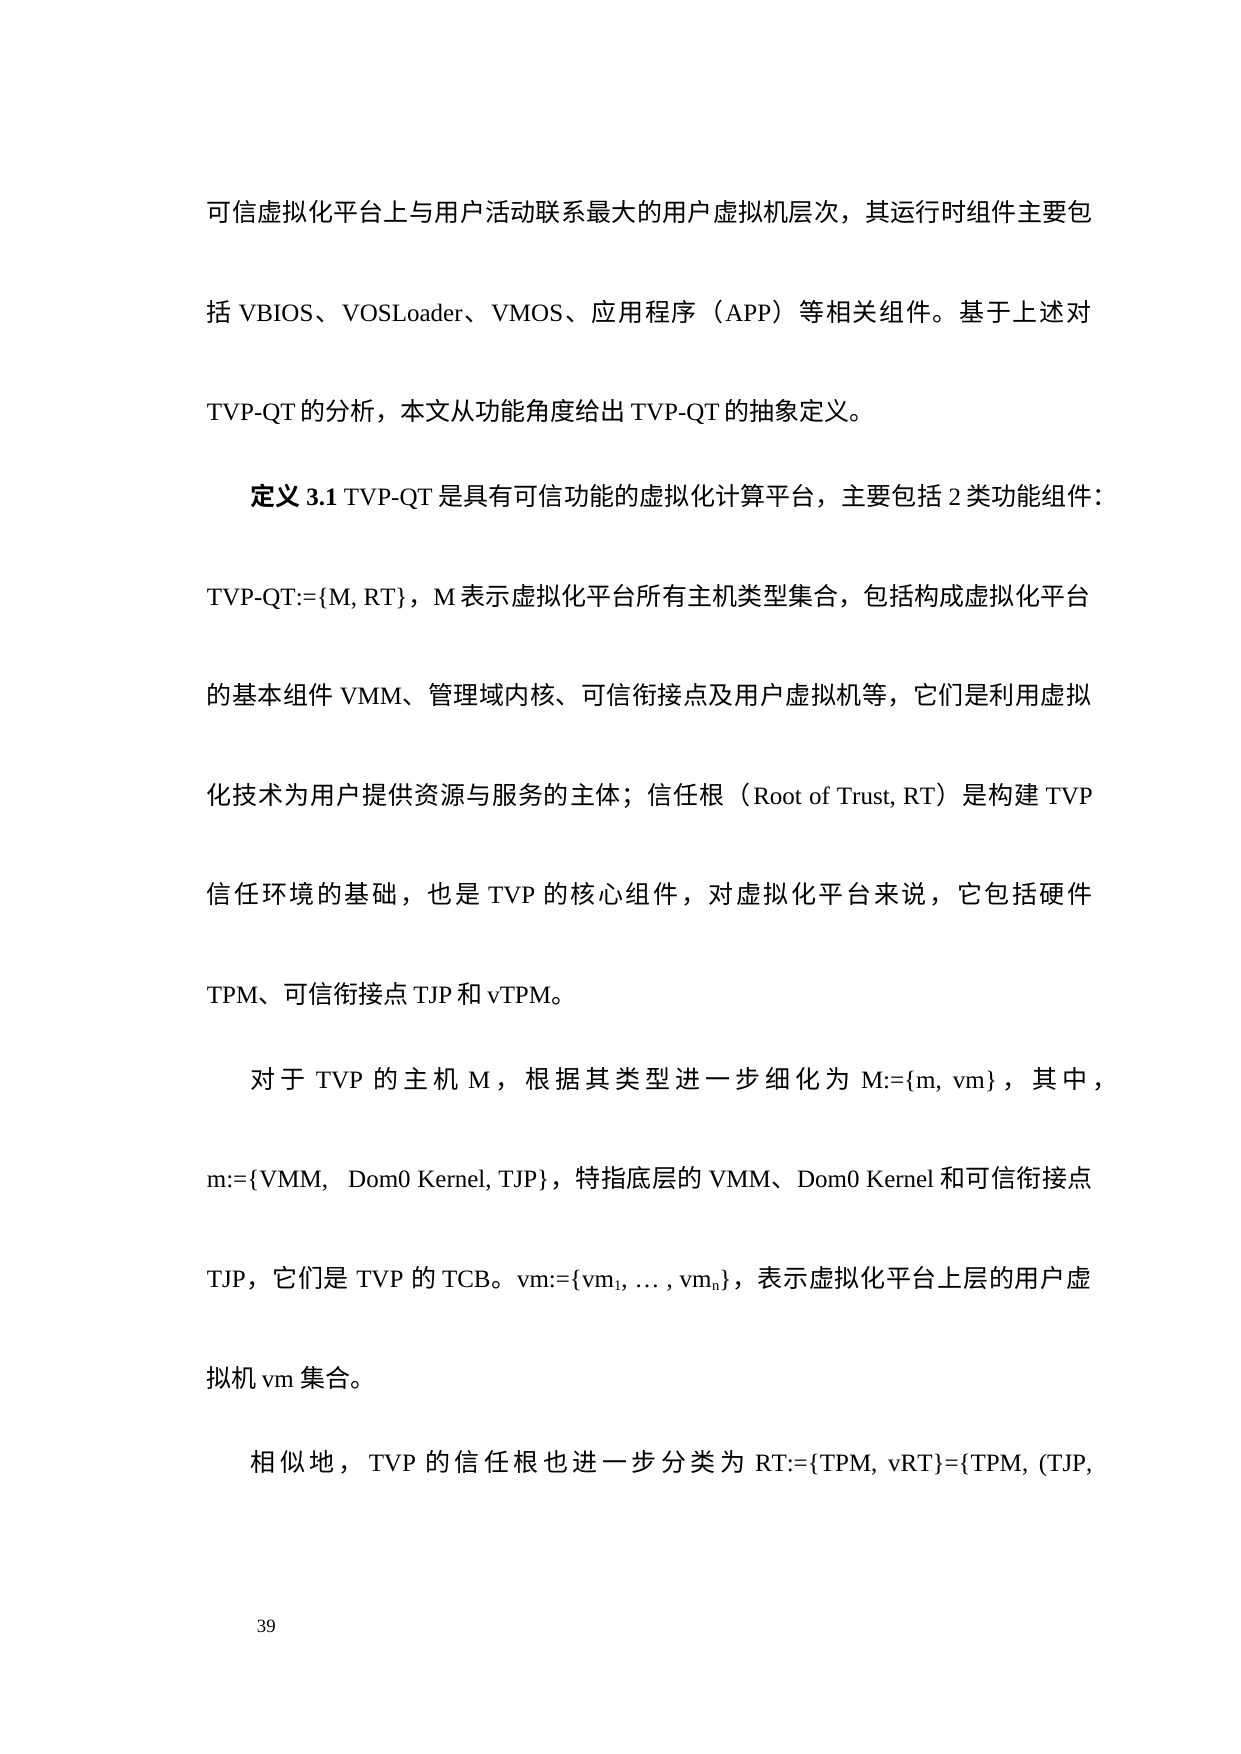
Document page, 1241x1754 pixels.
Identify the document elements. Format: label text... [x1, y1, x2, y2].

text 对于TVP的主机M，根据其类型进一步细化为M:={m, vm}，其中，m:={VMM, Dom0 Kernel, TJP}，特指底层的VMM、Dom0 Kernel和可信衔接点TJP，它们是 TVP 的TCB。vm:={vm1, … , vmn}，表示虚拟化平台上层的用户虚拟机vm 集合。 [207, 1044, 1093, 1410]
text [207, 1428, 1093, 1494]
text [207, 177, 1093, 443]
text 定义3.1 TVP-QT是具有可信功能的虚拟化计算平台，主要包括2类功能组件：TVP-QT:={M, RT}，M表示虚拟化平台所有主机类型集合，包括构成虚拟化平台的基本组件VMM、管理域内核、可信衔接点及用户虚拟机等，它们是利用虚拟化技术为用户提供资源与服务的主体；信任根（Root of Trust, RT）是构建TVP信任环境的基础，也是TVP的核心组件，对虚拟化平台来说，它包括硬件TPM、可信衔接点TJP和vTPM。 [207, 461, 1093, 1026]
